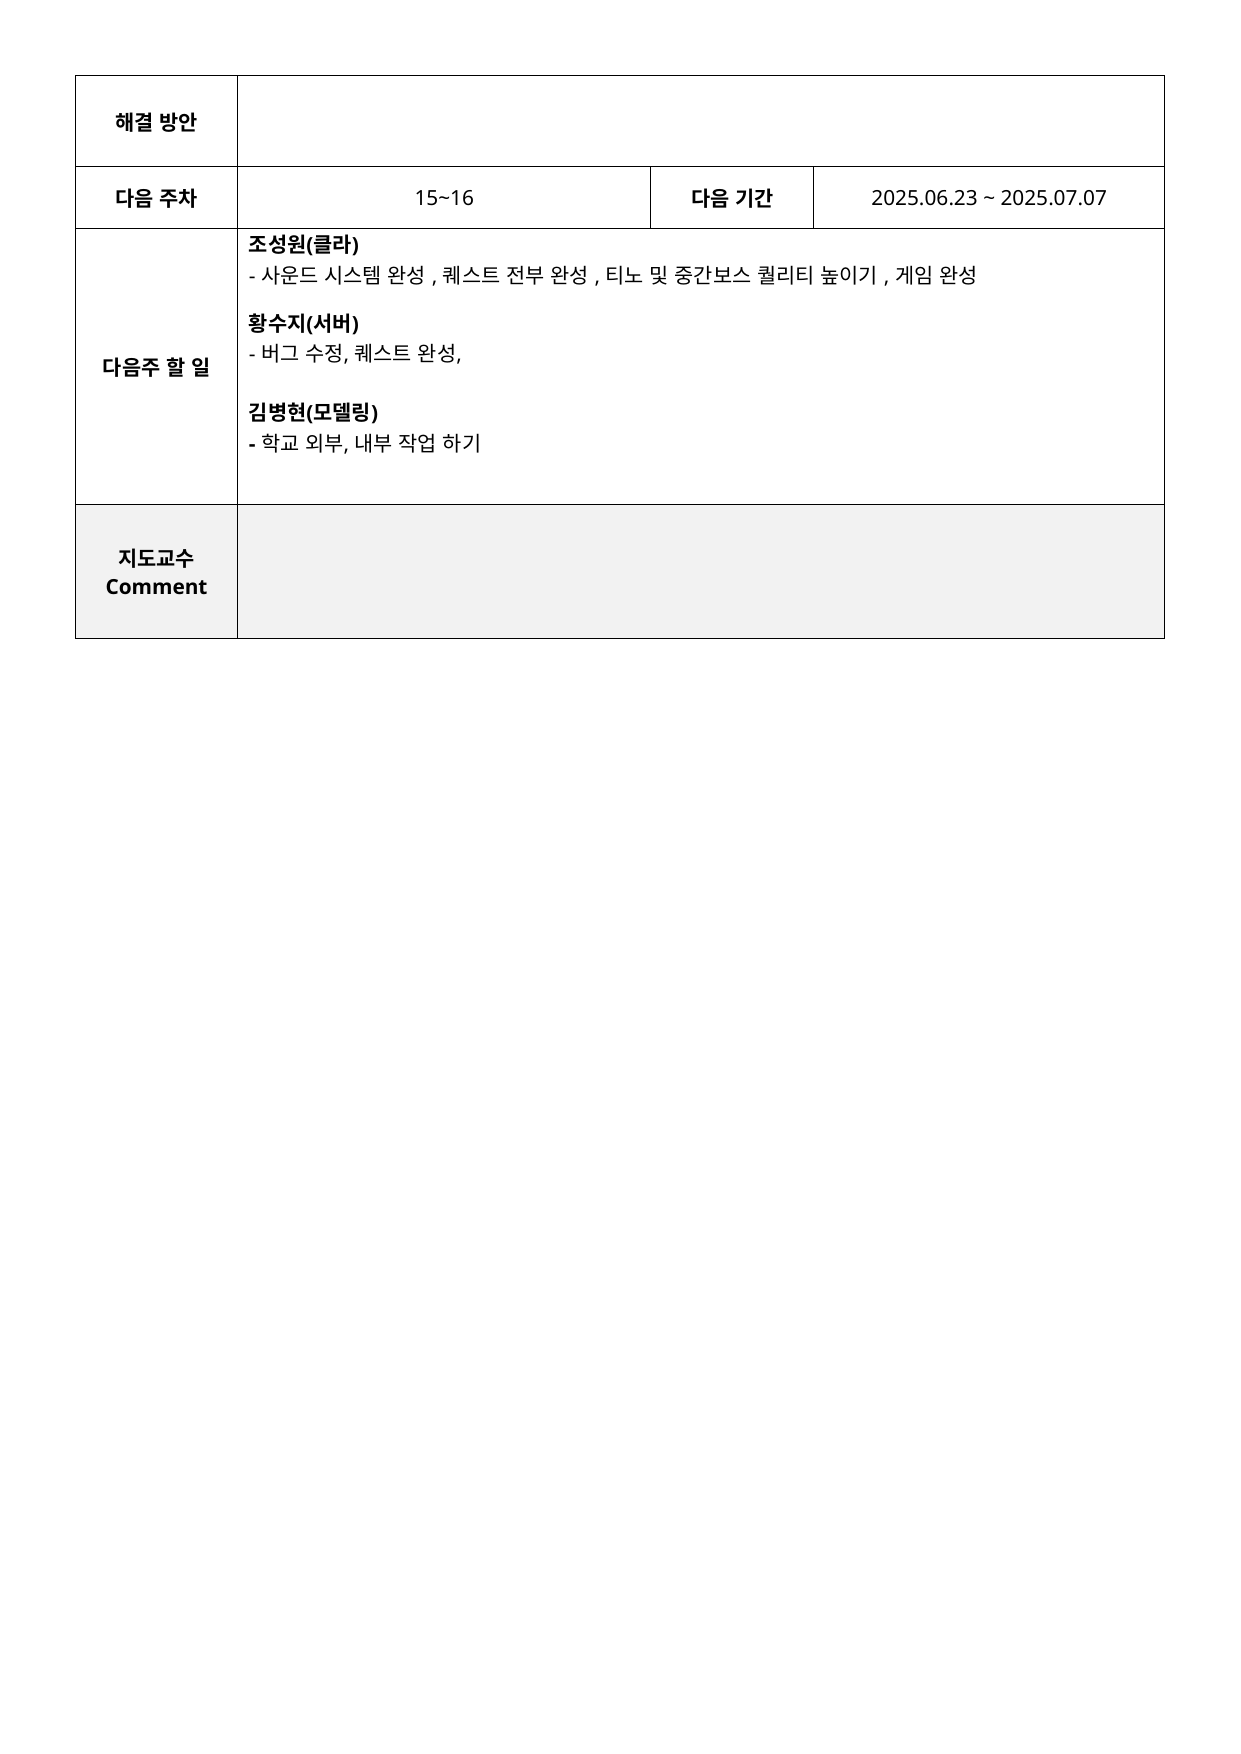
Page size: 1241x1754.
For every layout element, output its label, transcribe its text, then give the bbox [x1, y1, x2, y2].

table_cell 조성원(클라) - 사운드 시스템 완성 , 퀘스트 전부 완성 , 티노 및 중간보스 퀄리티 높이기 , 게임 완성 황수지(서버) - 버그 수정, 퀘스트 완성, 김병현(모델링) - 학교 외부, 내부 작업 하기 [238, 229, 1164, 504]
table_cell 다음주 할 일 [76, 229, 237, 504]
table_cell 15~16 [238, 167, 650, 228]
table_cell 해결 방안 [76, 76, 237, 166]
table_cell 2025.06.23 ~ 2025.07.07 [814, 167, 1164, 228]
table_cell [238, 76, 1164, 166]
table_cell 다음 주차 [76, 167, 237, 228]
table_cell 다음 기간 [651, 167, 813, 228]
table_cell 지도교수 Comment [76, 505, 237, 638]
table_cell [238, 505, 1164, 638]
